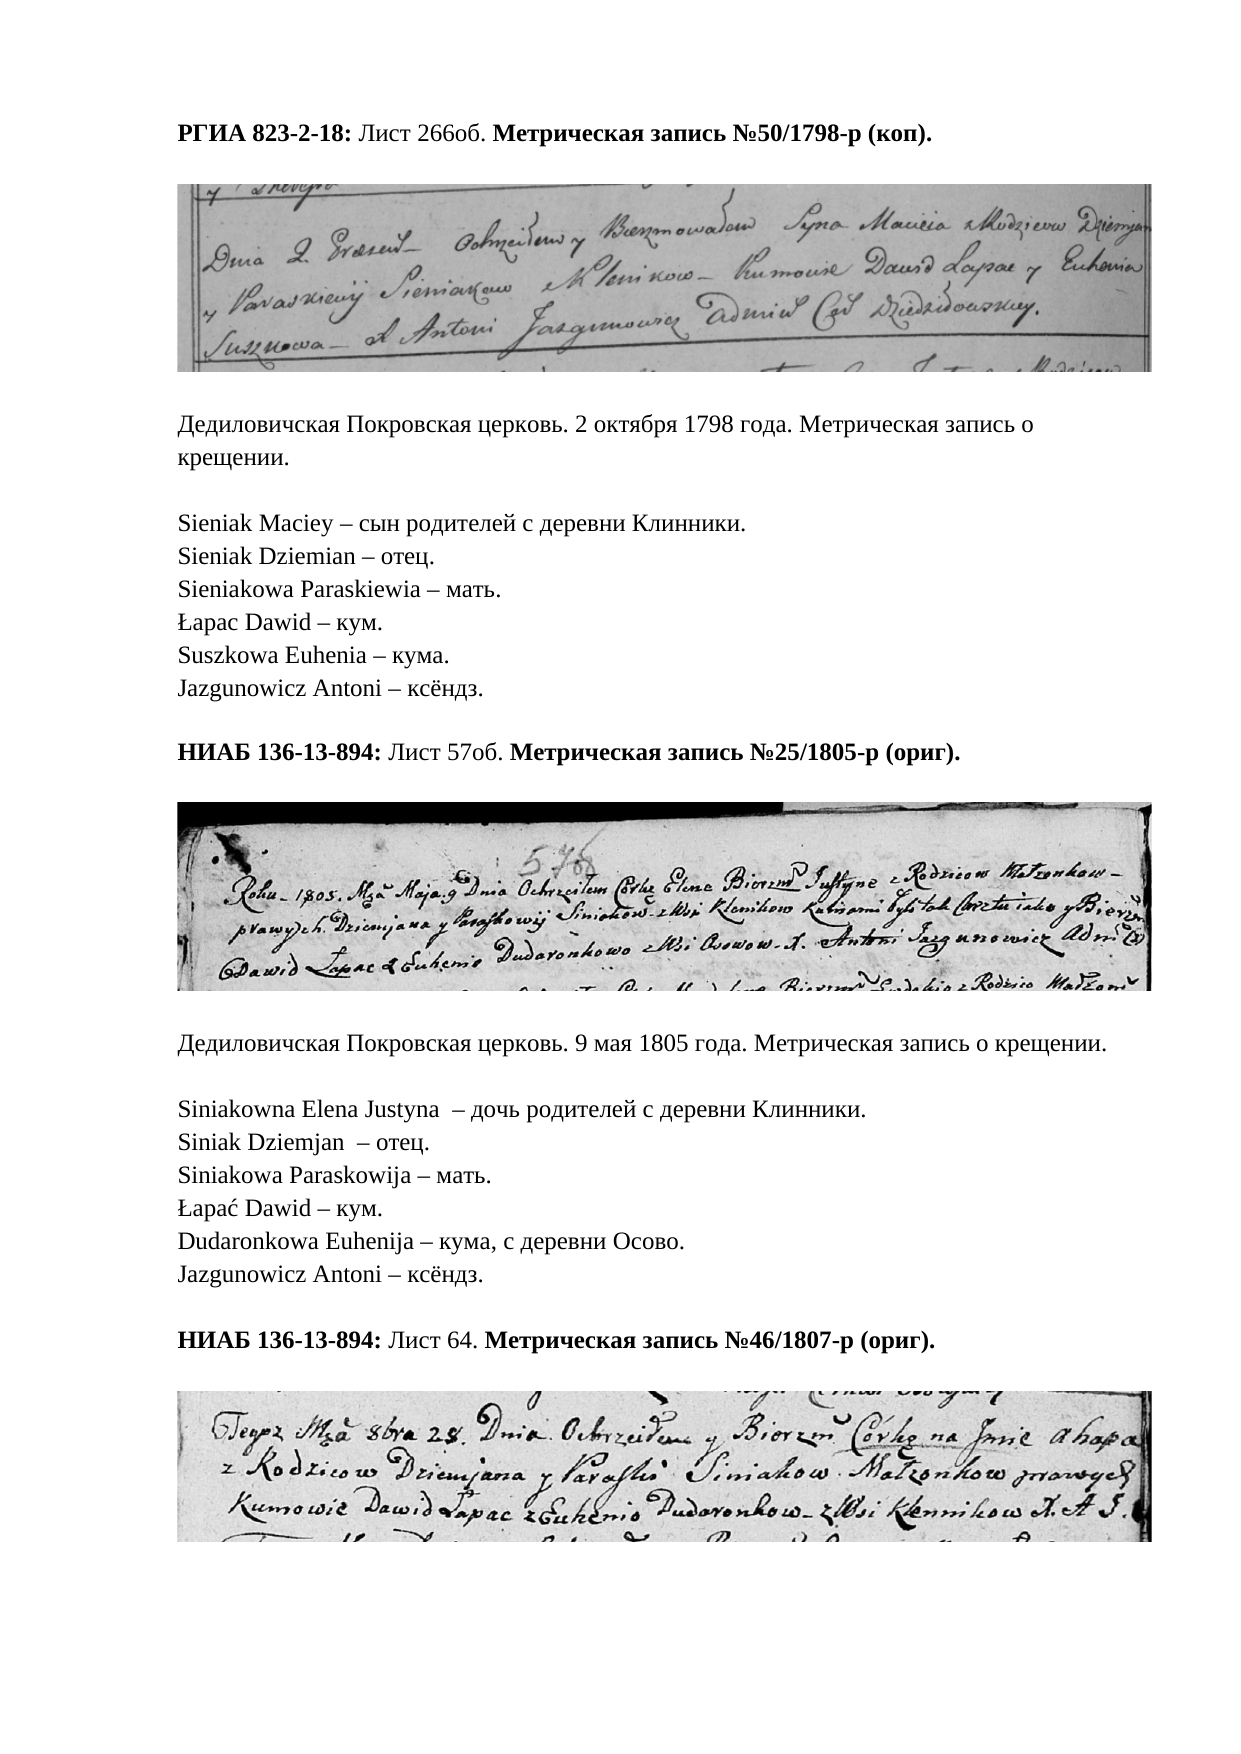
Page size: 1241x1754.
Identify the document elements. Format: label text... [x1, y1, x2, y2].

text Siniak Dziemjan – отец. [177, 1127, 1152, 1156]
text Sieniak Maciey – сын родителей с деревни Клинники. [177, 508, 1152, 536]
picture [177, 802, 1152, 991]
text Suszkowa Euhenia – кума. [177, 640, 1152, 668]
text Dudaronkowa Euhenija – кума, с деревни Осовo. [177, 1226, 1152, 1255]
text НИАБ 136-13-894: Лист 57об. Метрическая запись №25/1805-р (ориг). [177, 737, 1152, 766]
text Łapać Dawid – кум. [177, 1193, 1152, 1222]
text Дедиловичская Покровская церковь. 9 мая 1805 года. Метрическая запись о крещении. [177, 1028, 1152, 1057]
text РГИА 823-2-18: Лист 266об. Метрическая запись №50/1798-р (коп). [177, 118, 1152, 147]
picture [177, 184, 1152, 372]
text Siniakowa Paraskowija – мать. [177, 1160, 1152, 1189]
text Jazgunowicz Antoni – ксёндз. [177, 1259, 1152, 1288]
text Jazgunowicz Antoni – ксёндз. [177, 673, 1152, 702]
text Sieniak Dziemian – отец. [177, 541, 1152, 569]
text НИАБ 136-13-894: Лист 64. Метрическая запись №46/1807-р (ориг). [177, 1325, 1152, 1354]
text Дедиловичская Покровская церковь. 2 октября 1798 года. Метрическая запись о крещении. [177, 409, 1152, 470]
text Łapac Dawid – кум. [177, 607, 1152, 636]
picture [177, 1391, 1152, 1542]
text Siniakowna Elena Justyna – дочь родителей с деревни Клинники. [177, 1094, 1152, 1123]
text Sieniakowa Paraskiewia – мать. [177, 574, 1152, 602]
